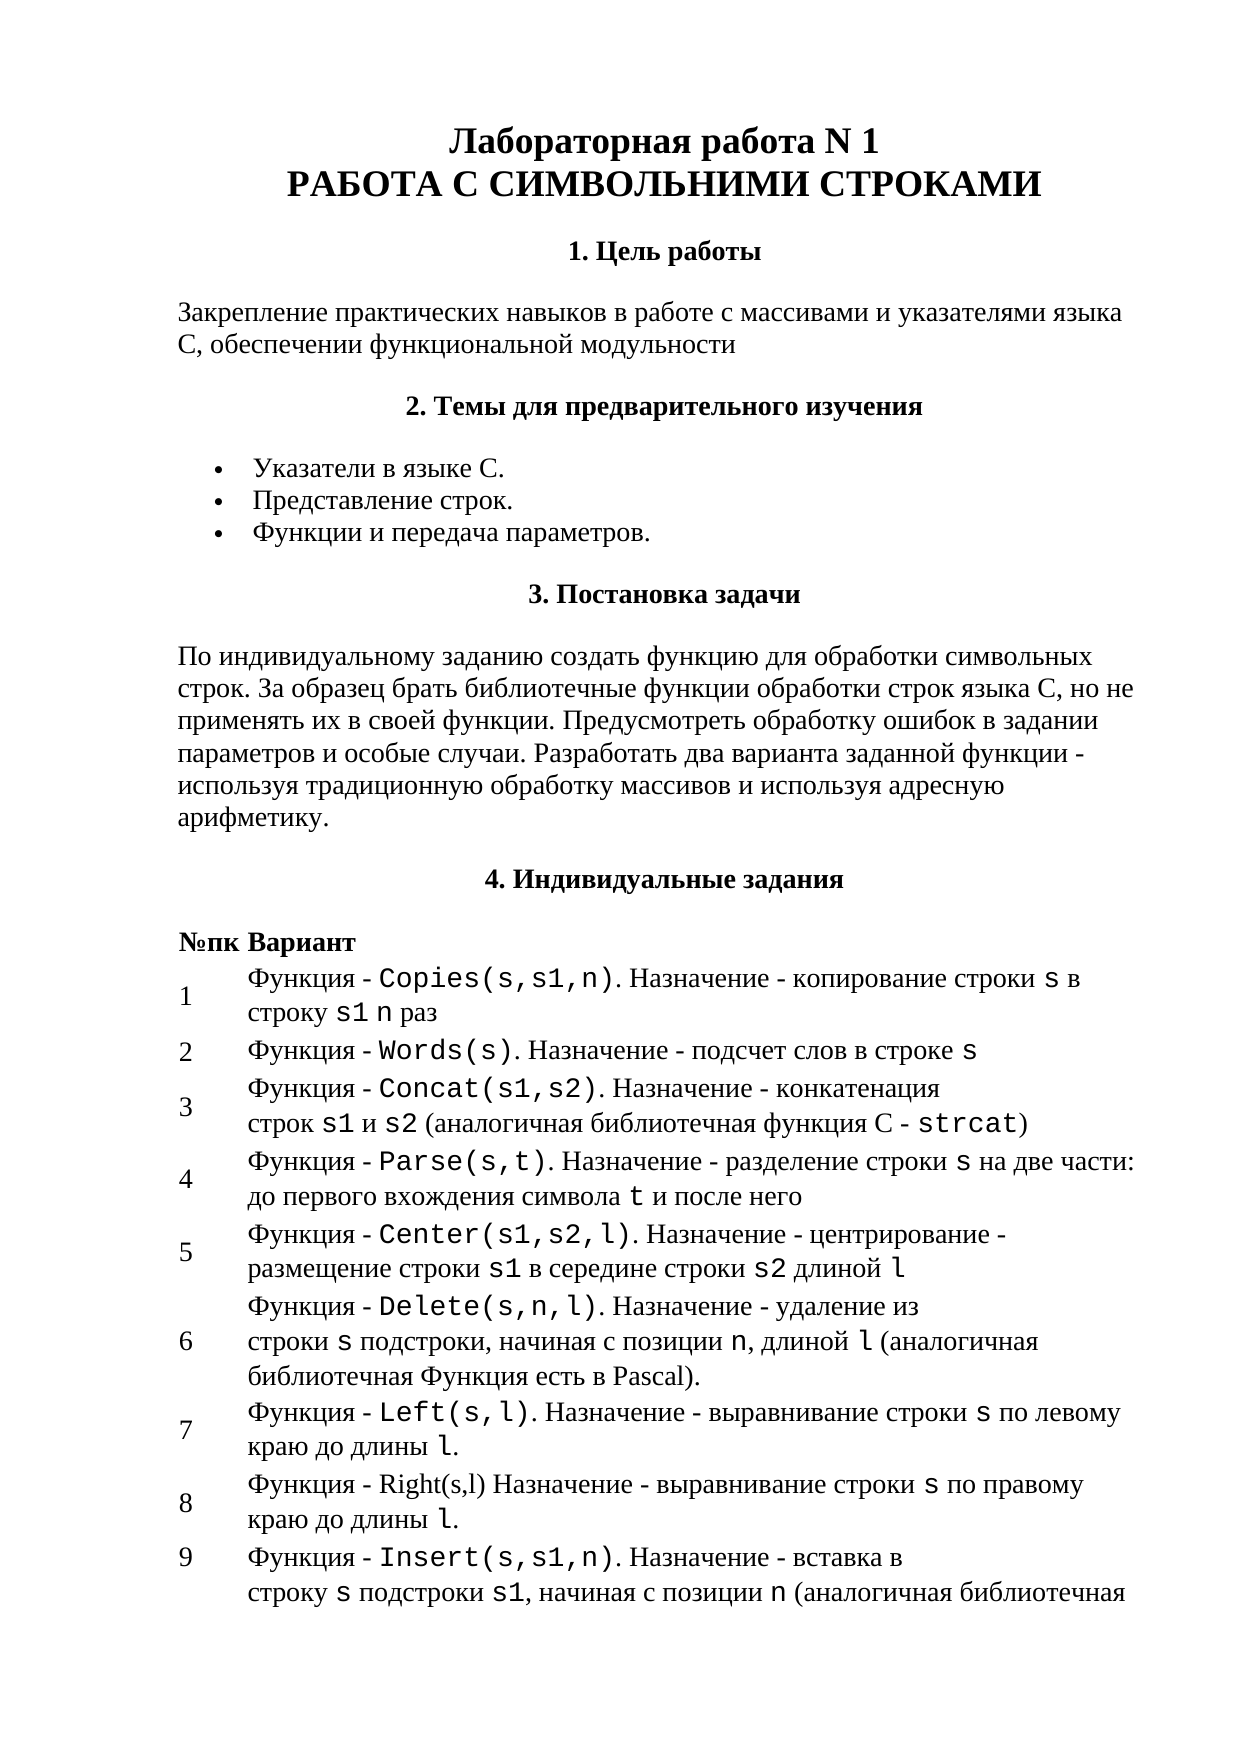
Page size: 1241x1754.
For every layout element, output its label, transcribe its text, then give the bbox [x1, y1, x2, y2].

table_cell Функция - Right(s,l) Назначение - выравнивание строки s по правому краю до длины l. [246, 1466, 1152, 1538]
table_cell 9 [177, 1539, 246, 1611]
table_cell 2 [177, 1032, 246, 1070]
text По индивидуальному заданию создать функцию для обработки символьных строк. За образец брать библиотечные функции обработки строк языка C, но не применять их в своей функции. Предусмотреть обработку ошибок в задании параметров и особые случаи. Разработать два варианта заданной функции - используя традиционную обработку массивов и используя адресную арифметику. [177, 638, 1152, 833]
table_cell Функция - Center(s1,s2,l). Назначение - центрирование - размещение строки s1 в середине строки s2 длиной l [246, 1215, 1152, 1288]
text Закрепление практических навыков в работе с массивами и указателями языка C, обеспечении функциональной модульности [177, 295, 1152, 360]
text 2. Темы для предварительного изучения [177, 389, 1152, 421]
text 4. Индивидуальные задания [177, 862, 1152, 894]
table_cell 6 [177, 1288, 246, 1393]
table_cell Функция - Concat(s1,s2). Назначение - конкатенация строк s1 и s2 (аналогичная библиотечная функция C - strcat) [246, 1070, 1152, 1142]
text 3. Постановка задачи [177, 577, 1152, 609]
table_cell 7 [177, 1393, 246, 1466]
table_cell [246, 1539, 1152, 1611]
table_cell Функция - Words(s). Назначение - подсчет слов в строке s [246, 1032, 1152, 1070]
text Лабораторная работа N 1 РАБОТА С СИМВОЛЬНИМИ СТРОКАМИ [177, 118, 1152, 204]
list Функции и передача параметров. [215, 515, 1152, 548]
text 1. Цель работы [177, 233, 1152, 266]
table_cell Функция - Parse(s,t). Назначение - разделение строки s на две части: до первого вхождения символа t и после него [246, 1143, 1152, 1215]
table_cell 4 [177, 1143, 246, 1215]
table_cell Функция - Left(s,l). Назначение - выравнивание строки s по левому краю до длины l. [246, 1393, 1152, 1466]
table_cell 1 [177, 959, 246, 1032]
table_cell 3 [177, 1070, 246, 1142]
table_cell Функция - Delete(s,n,l). Назначение - удаление из строки s подстроки, начиная с позиции n, длиной l (аналогичная библиотечная Функция есть в Pascal). [246, 1288, 1152, 1393]
table_header №пк [177, 924, 246, 959]
table_cell 8 [177, 1466, 246, 1538]
table_cell Функция - Copies(s,s1,n). Назначение - копирование строки s в строку s1 n раз [246, 959, 1152, 1032]
list Указатели в языке C. [215, 451, 1152, 483]
table_header Вариант [246, 924, 1152, 959]
table_cell 5 [177, 1215, 246, 1288]
list Представление строк. [215, 483, 1152, 515]
